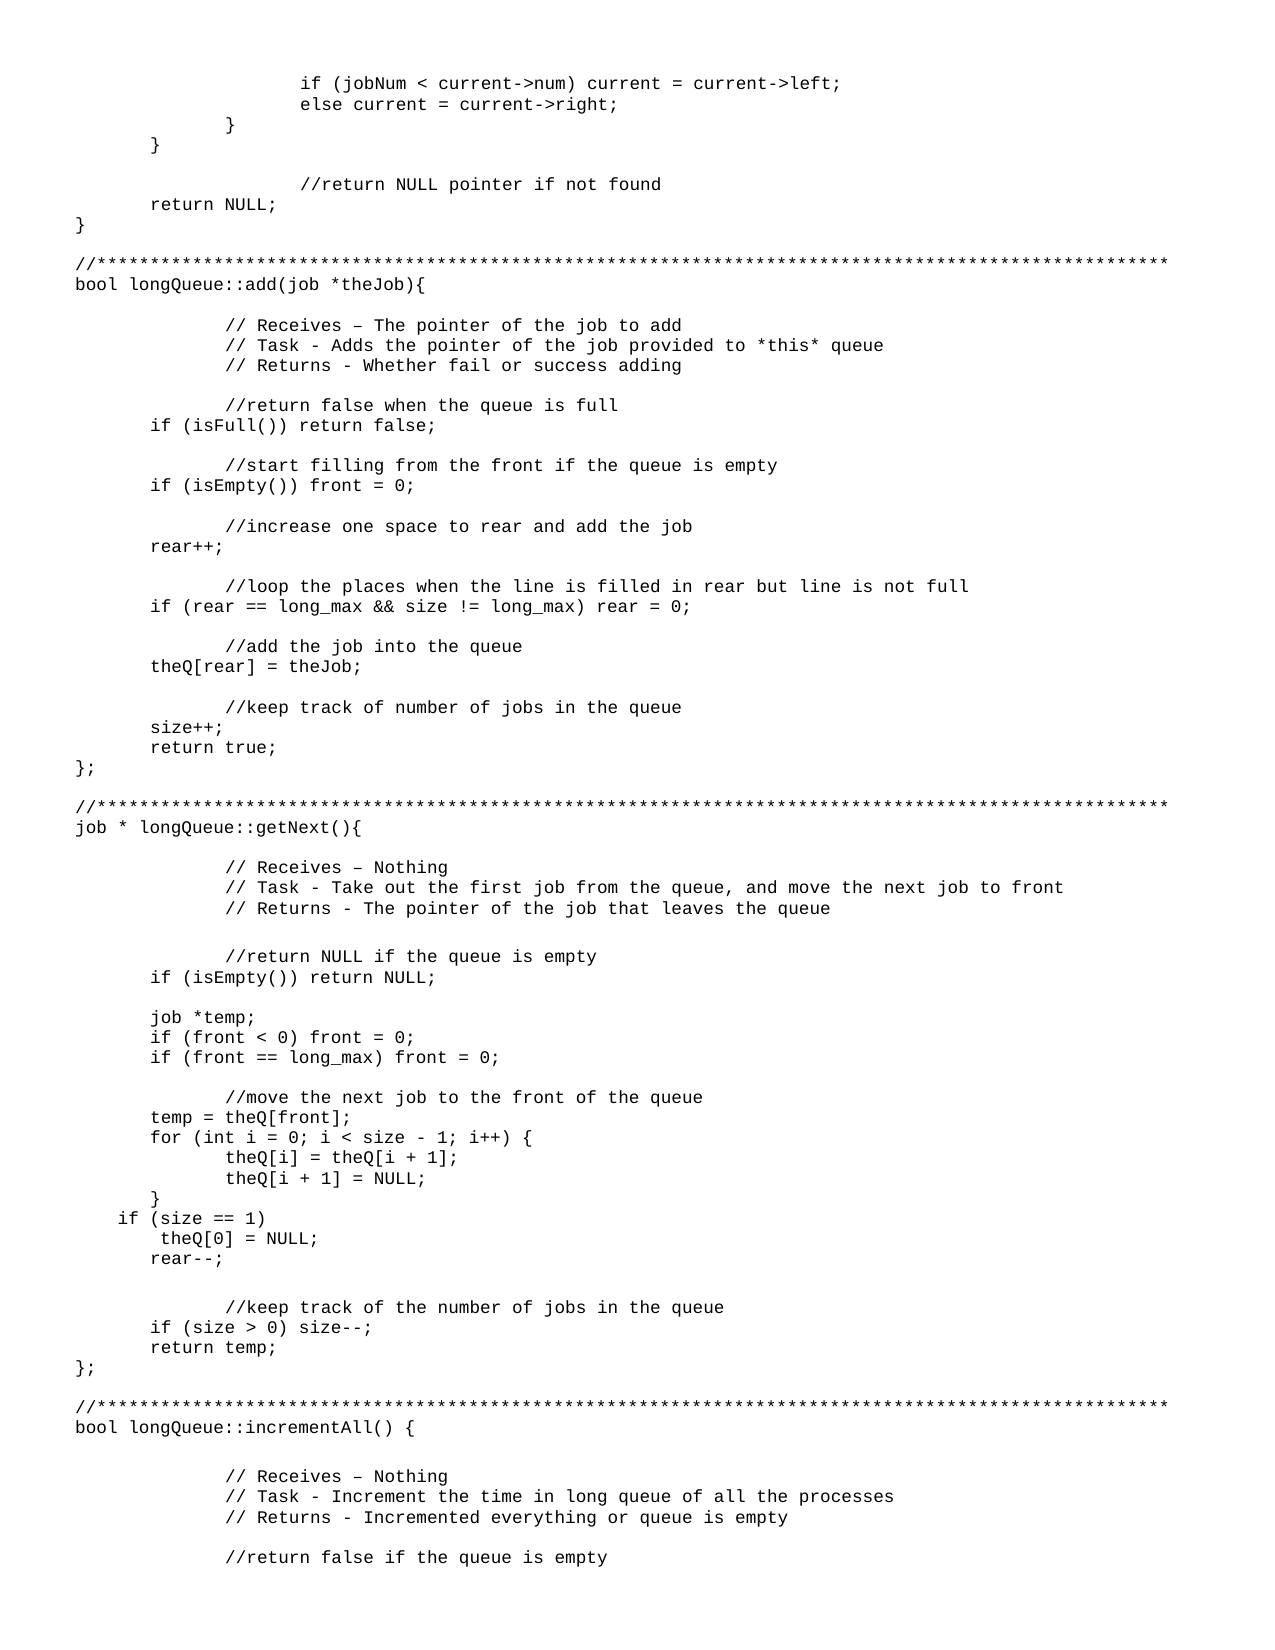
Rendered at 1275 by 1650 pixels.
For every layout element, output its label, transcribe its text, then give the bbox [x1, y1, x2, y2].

text //***************************************************************************************************** [75, 1399, 1200, 1419]
text // Task - Take out the first job from the queue, and move the next job to front [75, 879, 1200, 899]
text job *temp; [75, 1008, 1200, 1028]
text for (int i = 0; i < size - 1; i++) { [75, 1129, 1200, 1149]
text rear++; [75, 537, 1200, 557]
text } [75, 135, 1200, 155]
text if (front < 0) front = 0; [75, 1028, 1200, 1049]
text size++; [75, 718, 1200, 738]
text } [75, 216, 1200, 236]
text // Returns - Whether fail or success adding [75, 356, 1200, 377]
text //return false when the queue is full [75, 397, 1200, 417]
text rear--; [75, 1250, 1200, 1270]
text theQ[rear] = theJob; [75, 658, 1200, 678]
text if (rear == long_max && size != long_max) rear = 0; [75, 598, 1200, 618]
text //keep track of the number of jobs in the queue [75, 1298, 1200, 1319]
text //add the job into the queue [75, 638, 1200, 658]
text //keep track of number of jobs in the queue [75, 698, 1200, 718]
text theQ[i] = theQ[i + 1]; [75, 1149, 1200, 1169]
text if (jobNum < current->num) current = current->left; [75, 75, 1200, 95]
text //return NULL pointer if not found [75, 176, 1200, 196]
text job * longQueue::getNext(){ [75, 819, 1200, 839]
text return true; [75, 738, 1200, 758]
text // Receives – Nothing [75, 1468, 1200, 1488]
text if (size == 1) [75, 1209, 1200, 1229]
text // Returns - Incremented everything or queue is empty [75, 1508, 1200, 1528]
text if (size > 0) size--; [75, 1319, 1200, 1339]
text //increase one space to rear and add the job [75, 517, 1200, 537]
text //return NULL if the queue is empty [75, 948, 1200, 968]
text //***************************************************************************************************** [75, 799, 1200, 819]
text bool longQueue::incrementAll() { [75, 1419, 1200, 1439]
text if (isEmpty()) return NULL; [75, 968, 1200, 988]
text // Receives – Nothing [75, 859, 1200, 879]
text //loop the places when the line is filled in rear but line is not full [75, 578, 1200, 598]
text //return false if the queue is empty [75, 1548, 1200, 1568]
text //***************************************************************************************************** [75, 256, 1200, 276]
text else current = current->right; [75, 95, 1200, 115]
text theQ[i + 1] = NULL; [75, 1169, 1200, 1189]
text temp = theQ[front]; [75, 1109, 1200, 1129]
text //start filling from the front if the queue is empty [75, 457, 1200, 477]
text //move the next job to the front of the queue [75, 1089, 1200, 1109]
text } [75, 115, 1200, 135]
text // Receives – The pointer of the job to add [75, 316, 1200, 336]
text }; [75, 1359, 1200, 1379]
text return NULL; [75, 196, 1200, 216]
text return temp; [75, 1339, 1200, 1359]
text if (front == long_max) front = 0; [75, 1049, 1200, 1069]
text if (isFull()) return false; [75, 417, 1200, 437]
text bool longQueue::add(job *theJob){ [75, 276, 1200, 296]
text theQ[0] = NULL; [75, 1229, 1200, 1250]
text } [75, 1189, 1200, 1209]
text // Task - Adds the pointer of the job provided to *this* queue [75, 336, 1200, 356]
text // Task - Increment the time in long queue of all the processes [75, 1488, 1200, 1508]
text // Returns - The pointer of the job that leaves the queue [75, 899, 1200, 919]
text }; [75, 758, 1200, 779]
text if (isEmpty()) front = 0; [75, 477, 1200, 497]
